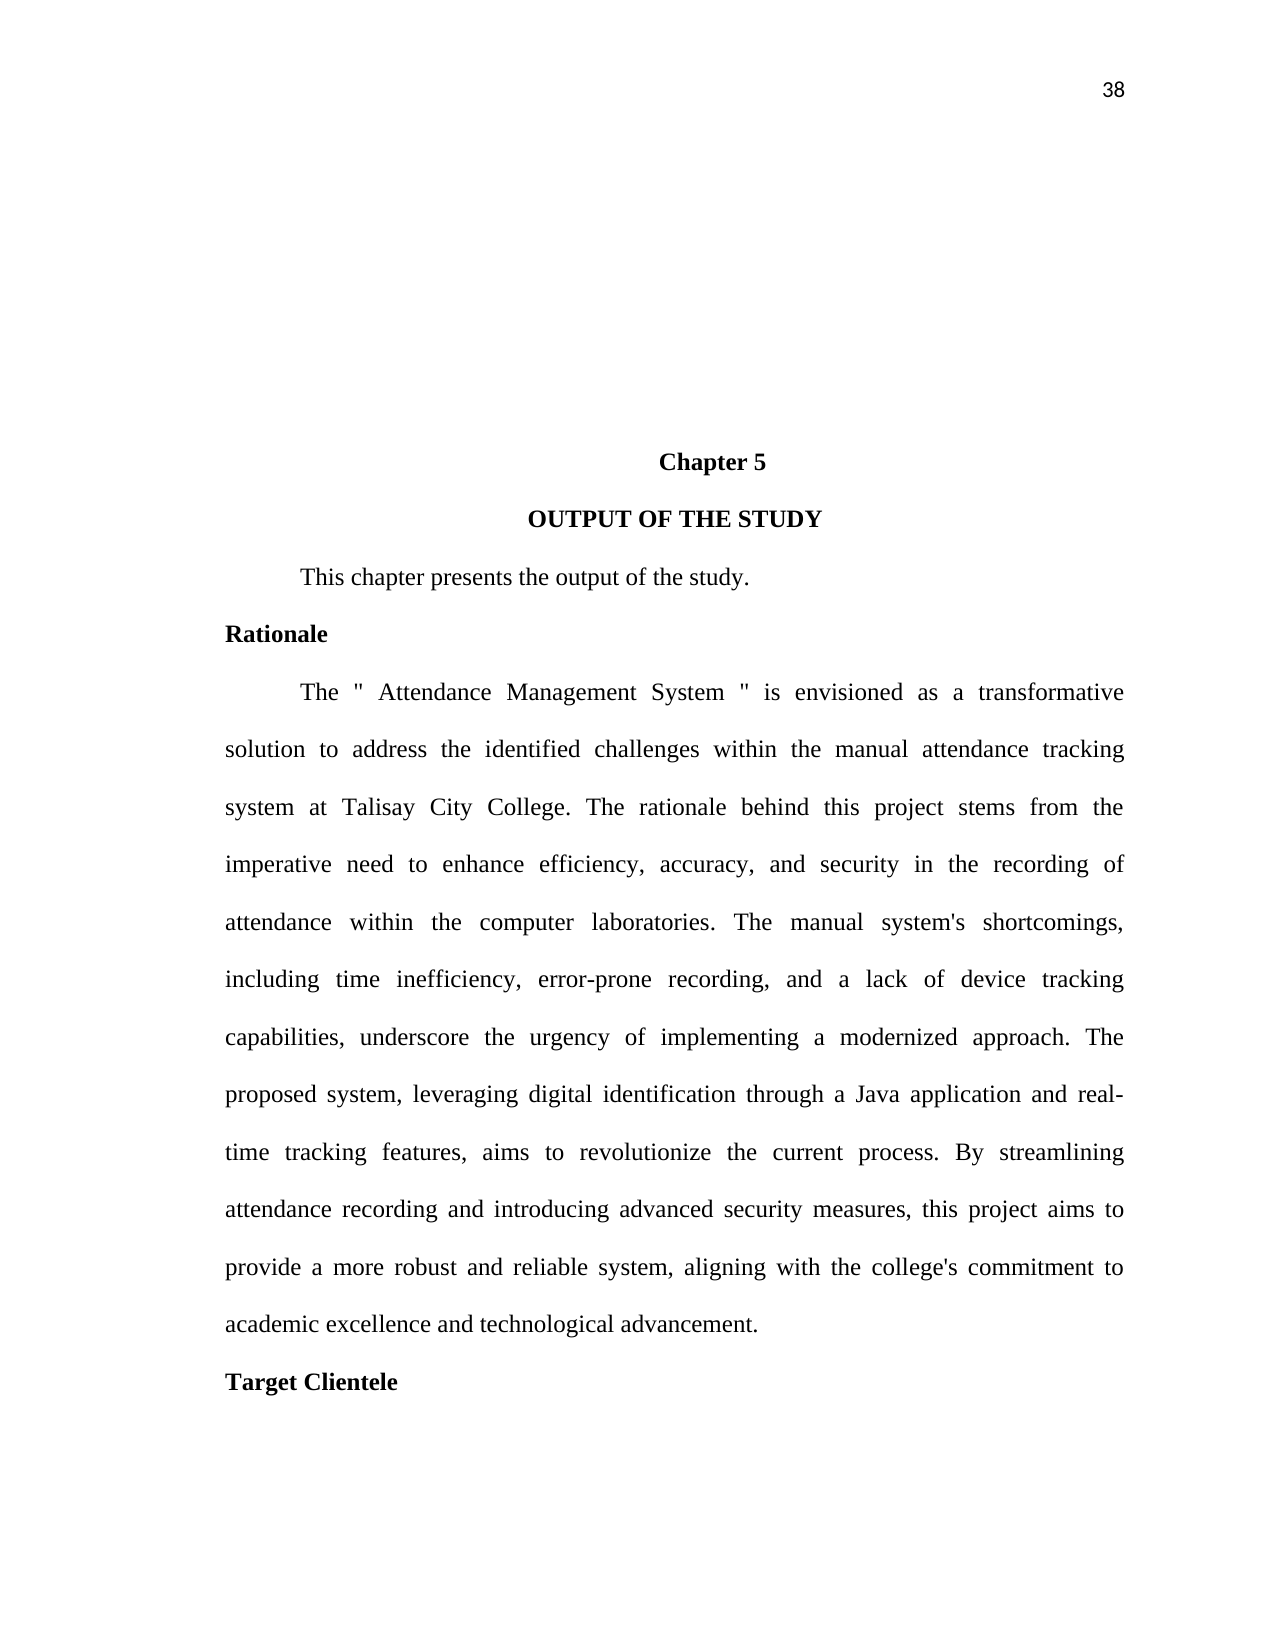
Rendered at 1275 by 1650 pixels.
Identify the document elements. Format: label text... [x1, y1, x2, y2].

text This chapter presents the output of the study. [225, 562, 1125, 590]
text Target Clientele [225, 1367, 1125, 1396]
text Rationale [225, 619, 1125, 648]
text Chapter 5 [225, 447, 1125, 475]
text The " Attendance Management System " is envisioned as a transformative solution to address the identified challenges within the manual attendance tracking system at Talisay City College. The rationale behind this project stems from the imperative need to enhance efficiency, accuracy, and security in the recording of attendance within the computer laboratories. The manual system's shortcomings, including time inefficiency, error-prone recording, and a lack of device tracking capabilities, underscore the urgency of implementing a modernized approach. The proposed system, leveraging digital identification through a Java application and real-time tracking features, aims to revolutionize the current process. By streamlining attendance recording and introducing advanced security measures, this project aims to provide a more robust and reliable system, aligning with the college's commitment to academic excellence and technological advancement. [225, 677, 1125, 1338]
text OUTPUT OF THE STUDY [225, 504, 1125, 533]
